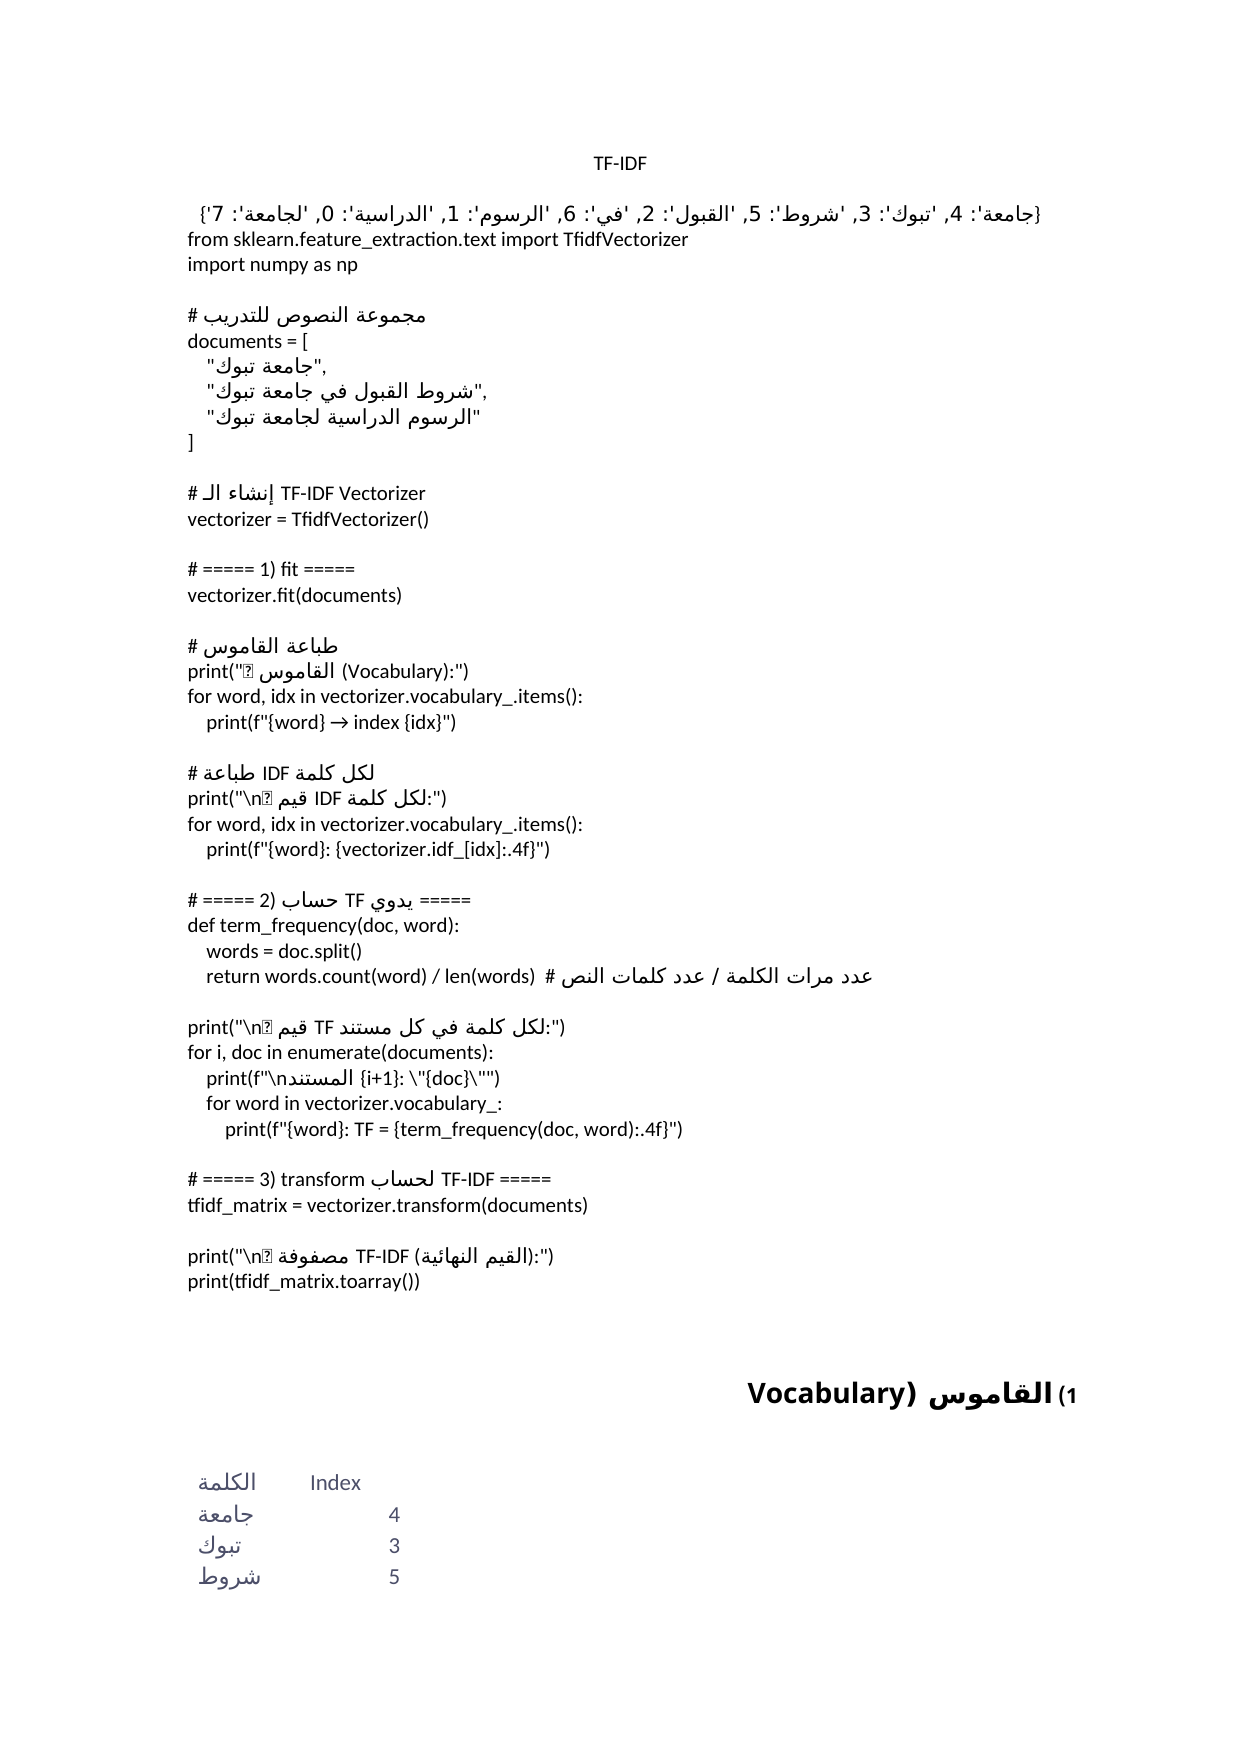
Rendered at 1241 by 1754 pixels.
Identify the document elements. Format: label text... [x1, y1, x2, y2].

text vectorizer = TfidfVectorizer() [187, 506, 1053, 531]
text # ===== 3) transform لحساب TF-IDF ===== [187, 1167, 1053, 1192]
table_header الكلمة [186, 1467, 298, 1498]
text print("\n📌 مصفوفة TF-IDF (القيم النهائية):") [187, 1243, 1053, 1268]
table_cell شروط [186, 1561, 298, 1592]
text # طباعة IDF لكل كلمة [187, 760, 1053, 785]
text "جامعة تبوك", [187, 353, 1053, 379]
text for word, idx in vectorizer.vocabulary_.items(): [187, 684, 1053, 709]
text import numpy as np [187, 252, 1053, 277]
text documents = [ [187, 328, 1053, 353]
text # ===== 2) حساب TF يدوي ===== [187, 887, 1053, 912]
text tfidf_matrix = vectorizer.transform(documents) [187, 1192, 1053, 1217]
table_cell 3 [299, 1530, 411, 1561]
text print(f"\nالمستند {i+1}: \"{doc}\"") [187, 1065, 1053, 1090]
text print(f"{word}: TF = {term_frequency(doc, word):.4f}") [187, 1116, 1053, 1141]
text vectorizer.fit(documents) [187, 582, 1053, 607]
text print(f"{word} → index {idx}") [187, 709, 1053, 734]
text print("\n📌 قيم TF لكل كلمة في كل مستند:") [187, 1014, 1053, 1039]
table_header Index [299, 1467, 411, 1498]
text {'جامعة': 4, 'تبوك': 3, 'شروط': 5, 'القبول': 2, 'في': 6, 'الرسوم': 1, 'الدراسية': 0, 'لجامعة': 7} [187, 201, 1053, 226]
table_cell 5 [299, 1561, 411, 1592]
text for word, idx in vectorizer.vocabulary_.items(): [187, 811, 1053, 836]
text # طباعة القاموس [187, 633, 1053, 658]
text for i, doc in enumerate(documents): [187, 1039, 1053, 1065]
text "شروط القبول في جامعة تبوك", [187, 379, 1053, 404]
text print("📌 القاموس (Vocabulary):") [187, 658, 1053, 684]
text print(f"{word}: {vectorizer.idf_[idx]:.4f}") [187, 836, 1053, 862]
text # ===== 1) fit ===== [187, 557, 1053, 582]
table_cell تبوك [186, 1530, 298, 1561]
table_cell جامعة [186, 1498, 298, 1529]
text "الرسوم الدراسية لجامعة تبوك" [187, 404, 1053, 429]
text for word in vectorizer.vocabulary_: [187, 1090, 1053, 1116]
text TF-IDF [187, 150, 1053, 175]
table_cell 4 [299, 1498, 411, 1529]
text # إنشاء الـ TF-IDF Vectorizer [187, 480, 1053, 506]
subtitle القاموس (Vocabulary [187, 1374, 1053, 1412]
text return words.count(word) / len(words) # عدد مرات الكلمة / عدد كلمات النص [187, 963, 1053, 989]
text print(tfidf_matrix.toarray()) [187, 1268, 1053, 1294]
text ] [187, 429, 1053, 455]
text # مجموعة النصوص للتدريب [187, 302, 1053, 328]
text def term_frequency(doc, word): [187, 912, 1053, 938]
text words = doc.split() [187, 938, 1053, 963]
text print("\n📌 قيم IDF لكل كلمة:") [187, 785, 1053, 811]
text from sklearn.feature_extraction.text import TfidfVectorizer [187, 226, 1053, 252]
